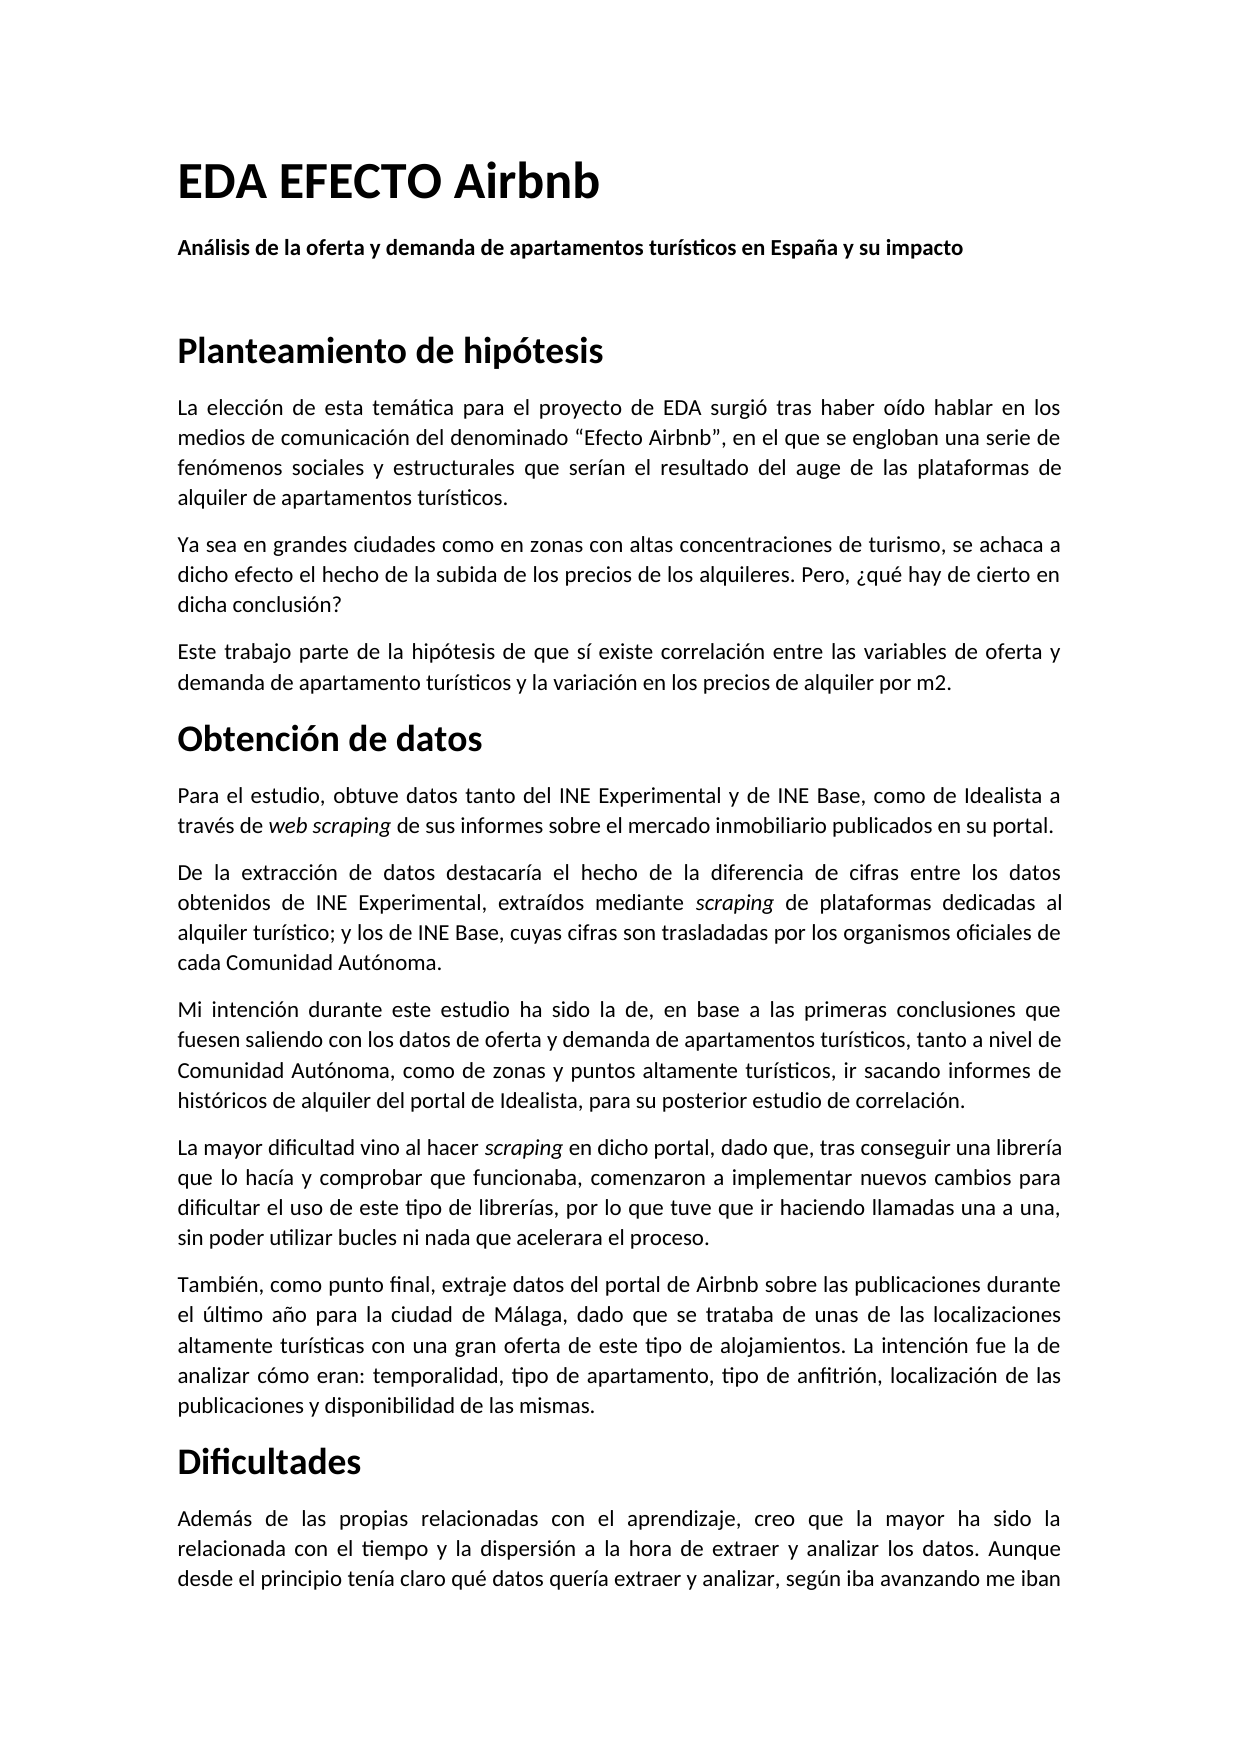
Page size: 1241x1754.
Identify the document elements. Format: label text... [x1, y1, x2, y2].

text La mayor dificultad vino al hacer scraping en dicho portal, dado que, tras conseguir una librería que lo hacía y comprobar que funcionaba, comenzaron a implementar nuevos cambios para dificultar el uso de este tipo de librerías, por lo que tuve que ir haciendo llamadas una a una, sin poder utilizar bucles ni nada que acelerara el proceso. [177, 1133, 1063, 1251]
text Mi intención durante este estudio ha sido la de, en base a las primeras conclusiones que fuesen saliendo con los datos de oferta y demanda de apartamentos turísticos, tanto a nivel de Comunidad Autónoma, como de zonas y puntos altamente turísticos, ir sacando informes de históricos de alquiler del portal de Idealista, para su posterior estudio de correlación. [177, 995, 1063, 1114]
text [177, 1504, 1063, 1593]
text Obtención de datos [177, 714, 1063, 760]
text EDA EFECTO Airbnb [177, 148, 1063, 211]
text También, como punto final, extraje datos del portal de Airbnb sobre las publicaciones durante el último año para la ciudad de Málaga, dado que se trataba de unas de las localizaciones altamente turísticas con una gran oferta de este tipo de alojamientos. La intención fue la de analizar cómo eran: temporalidad, tipo de apartamento, tipo de anfitrión, localización de las publicaciones y disponibilidad de las mismas. [177, 1270, 1063, 1419]
text Este trabajo parte de la hipótesis de que sí existe correlación entre las variables de oferta y demanda de apartamento turísticos y la variación en los precios de alquiler por m2. [177, 637, 1063, 696]
text Planteamiento de hipótesis [177, 327, 1063, 372]
text Análisis de la oferta y demanda de apartamentos turísticos en España y su impacto [177, 233, 1063, 261]
text Ya sea en grandes ciudades como en zonas con altas concentraciones de turismo, se achaca a dicho efecto el hecho de la subida de los precios de los alquileres. Pero, ¿qué hay de cierto en dicha conclusión? [177, 530, 1063, 619]
text De la extracción de datos destacaría el hecho de la diferencia de cifras entre los datos obtenidos de INE Experimental, extraídos mediante scraping de plataformas dedicadas al alquiler turístico; y los de INE Base, cuyas cifras son trasladadas por los organismos oficiales de cada Comunidad Autónoma. [177, 858, 1063, 976]
text Dificultades [177, 1438, 1063, 1484]
text Para el estudio, obtuve datos tanto del INE Experimental y de INE Base, como de Idealista a través de web scraping de sus informes sobre el mercado inmobiliario publicados en su portal. [177, 781, 1063, 839]
text La elección de esta temática para el proyecto de EDA surgió tras haber oído hablar en los medios de comunicación del denominado “Efecto Airbnb”, en el que se engloban una serie de fenómenos sociales y estructurales que serían el resultado del auge de las plataformas de alquiler de apartamentos turísticos. [177, 393, 1063, 511]
